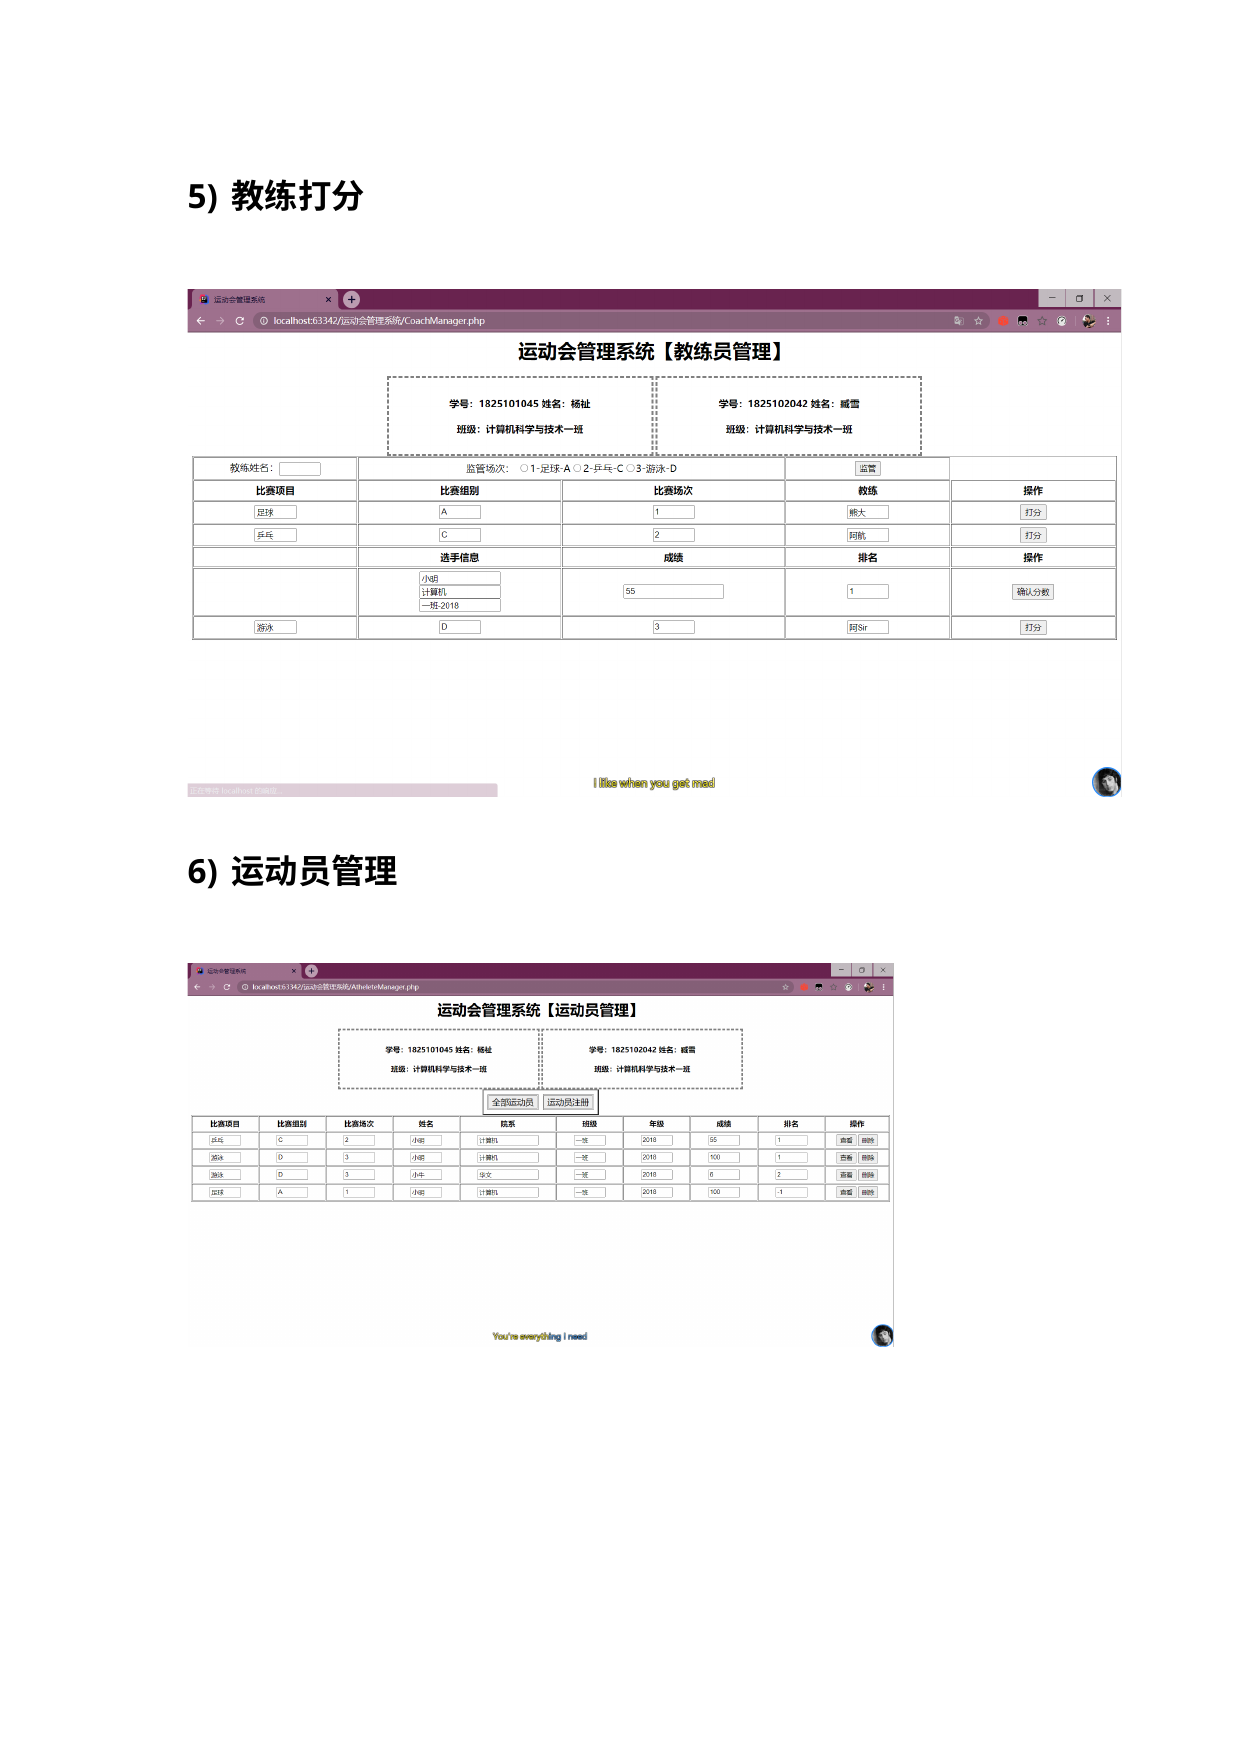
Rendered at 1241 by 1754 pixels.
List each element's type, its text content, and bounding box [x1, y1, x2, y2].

picture [187, 289, 1122, 797]
picture [187, 963, 894, 1347]
subtitle 运动员管理 [187, 836, 1053, 901]
subtitle 教练打分 [187, 162, 1053, 227]
